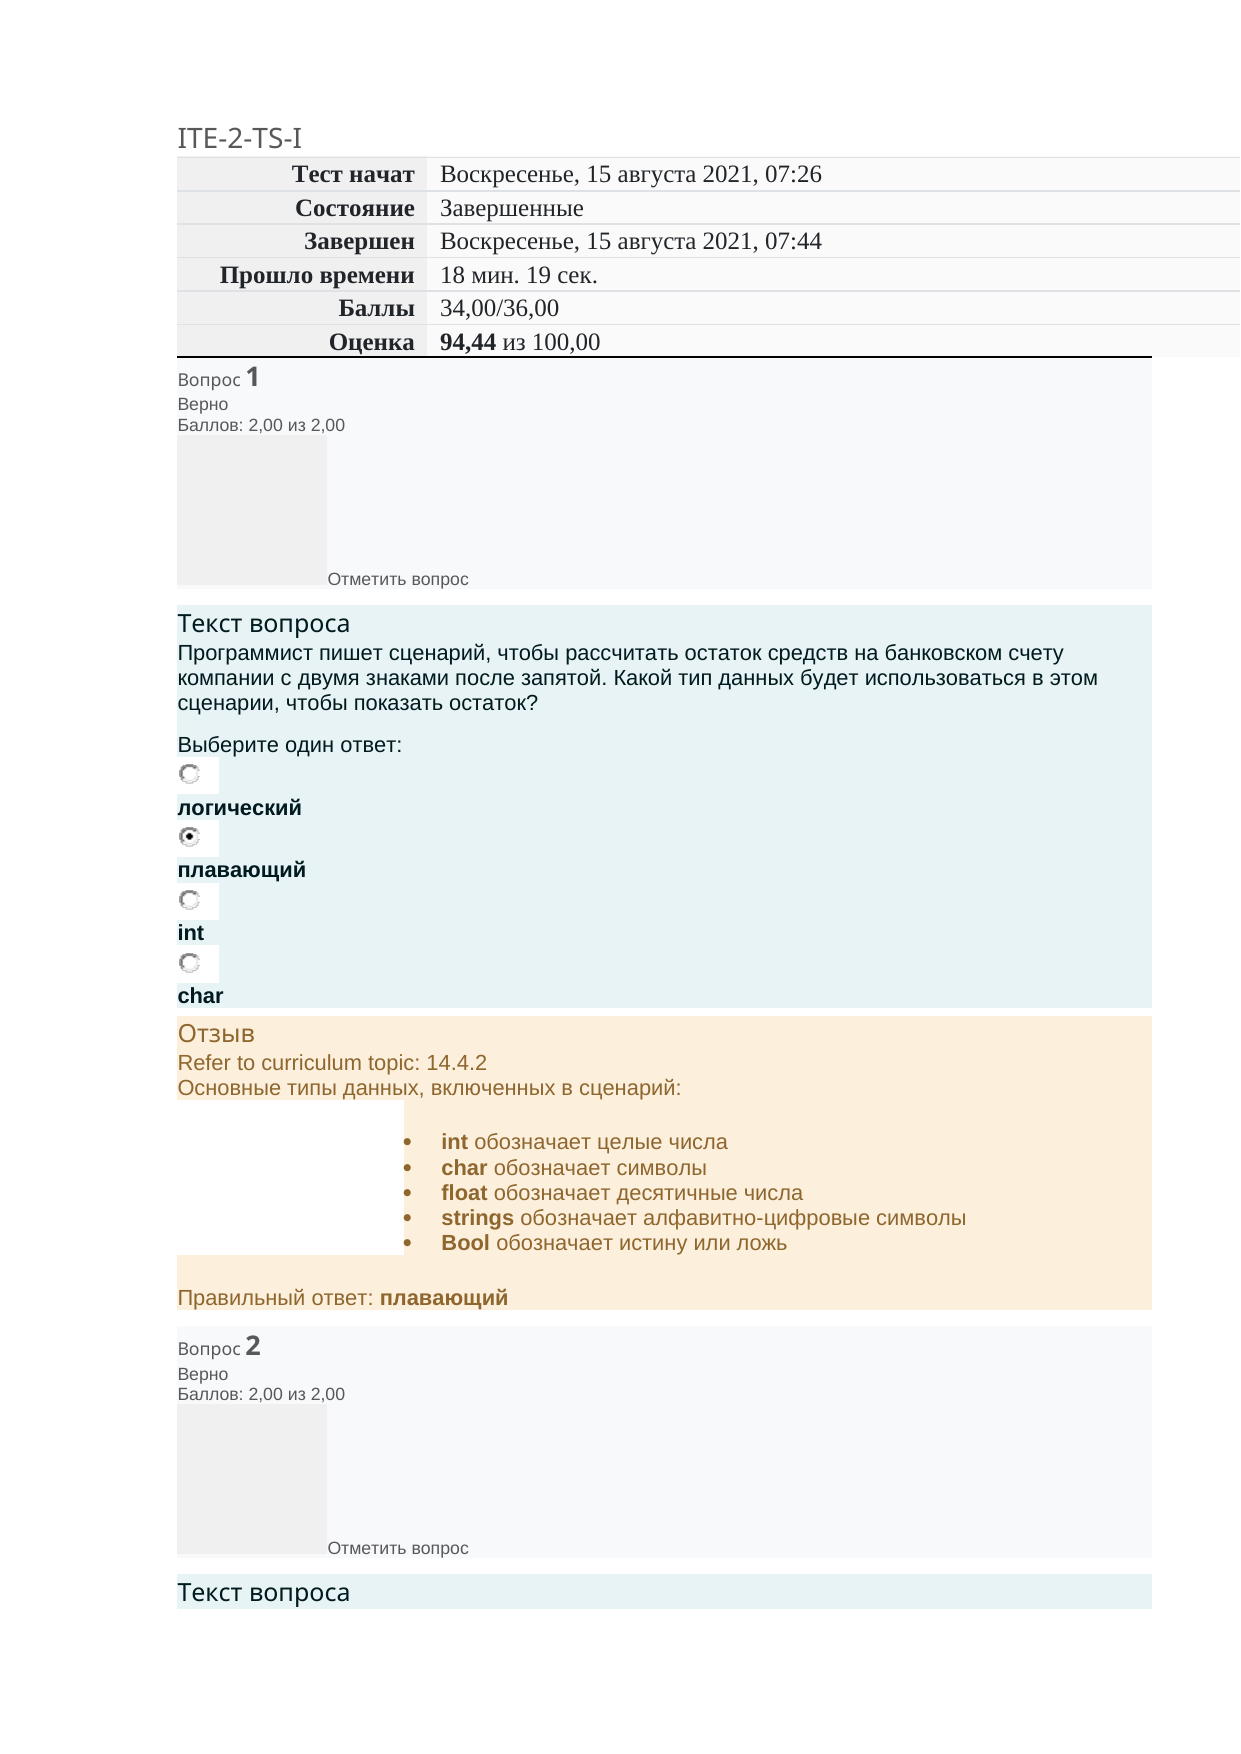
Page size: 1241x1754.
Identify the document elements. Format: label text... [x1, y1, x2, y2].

table_cell 34,00/36,00 [427, 292, 1240, 324]
text Баллов: 2,00 из 2,00 [177, 414, 1152, 435]
text Текст вопроса [177, 605, 1152, 639]
text Refer to curriculum topic: 14.4.2 Основные типы данных, включенных в сценарий: [177, 1050, 1152, 1100]
text char [177, 983, 1152, 1008]
table_cell Воскресенье, 15 августа 2021, 07:44 [427, 225, 1240, 257]
text Отметить вопрос [177, 1404, 1152, 1558]
table_cell 94,44 из 100,00 [427, 325, 1240, 357]
text Баллов: 2,00 из 2,00 [177, 1384, 1152, 1404]
list int обозначает целые числа [404, 1129, 1152, 1154]
table_cell 18 мин. 19 сек. [427, 258, 1240, 290]
text Вопрос 2 [177, 1326, 1152, 1363]
table_cell Прошло времени [177, 258, 427, 290]
table_cell Баллы [177, 292, 427, 324]
text Программист пишет сценарий, чтобы рассчитать остаток средств на банковском счету компании с двумя знаками после запятой. Какой тип данных будет использоваться в этом сценарии, чтобы показать остаток? [177, 639, 1152, 715]
text Отзыв [177, 1016, 1152, 1050]
text Верно [177, 1363, 1152, 1384]
table_header Тест начат [177, 158, 427, 190]
list char обозначает символы [404, 1154, 1152, 1180]
list strings обозначает алфавитно-цифровые символы [404, 1205, 1152, 1230]
table_cell Завершенные [427, 192, 1240, 223]
table_cell Завершен [177, 225, 427, 257]
table_header Воскресенье, 15 августа 2021, 07:26 [427, 158, 1240, 190]
text плавающий [177, 857, 1152, 882]
text Выберите один ответ: [177, 732, 1152, 757]
table_cell Состояние [177, 192, 427, 223]
text ITE-2-TS-I [177, 118, 1152, 156]
list Bool обозначает истину или ложь [404, 1230, 1152, 1255]
text Вопрос 1 [177, 358, 1152, 394]
text логический [177, 794, 1152, 820]
text Верно [177, 394, 1152, 414]
text Отметить вопрос [177, 435, 1152, 589]
list float обозначает десятичные числа [404, 1180, 1152, 1205]
table_cell Оценка [177, 325, 427, 356]
text Текст вопроса [177, 1574, 1152, 1609]
text Правильный ответ: плавающий [177, 1284, 1152, 1310]
text int [177, 920, 1152, 945]
